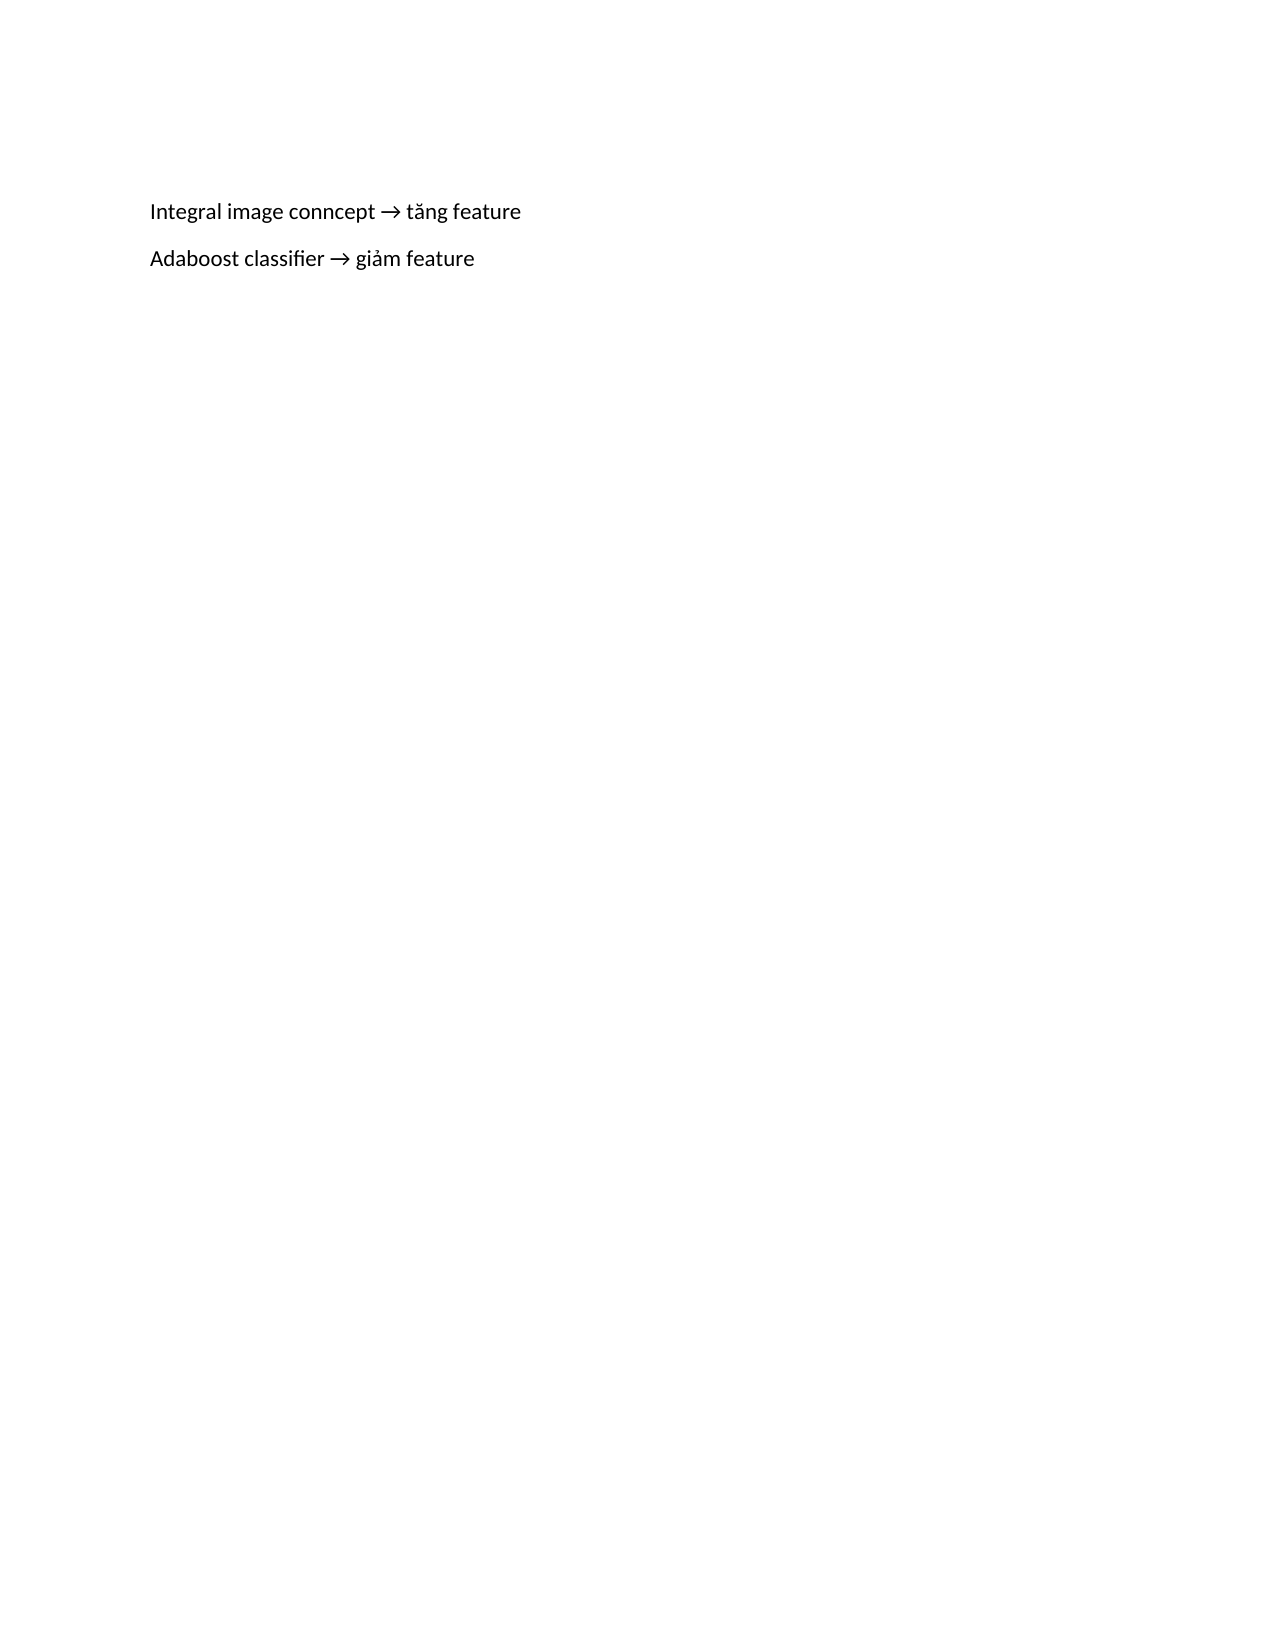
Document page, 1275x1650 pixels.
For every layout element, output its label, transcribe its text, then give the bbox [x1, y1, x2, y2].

text Integral image conncept → tăng feature [150, 197, 1125, 225]
text Adaboost classifier → giảm feature [150, 244, 1125, 272]
